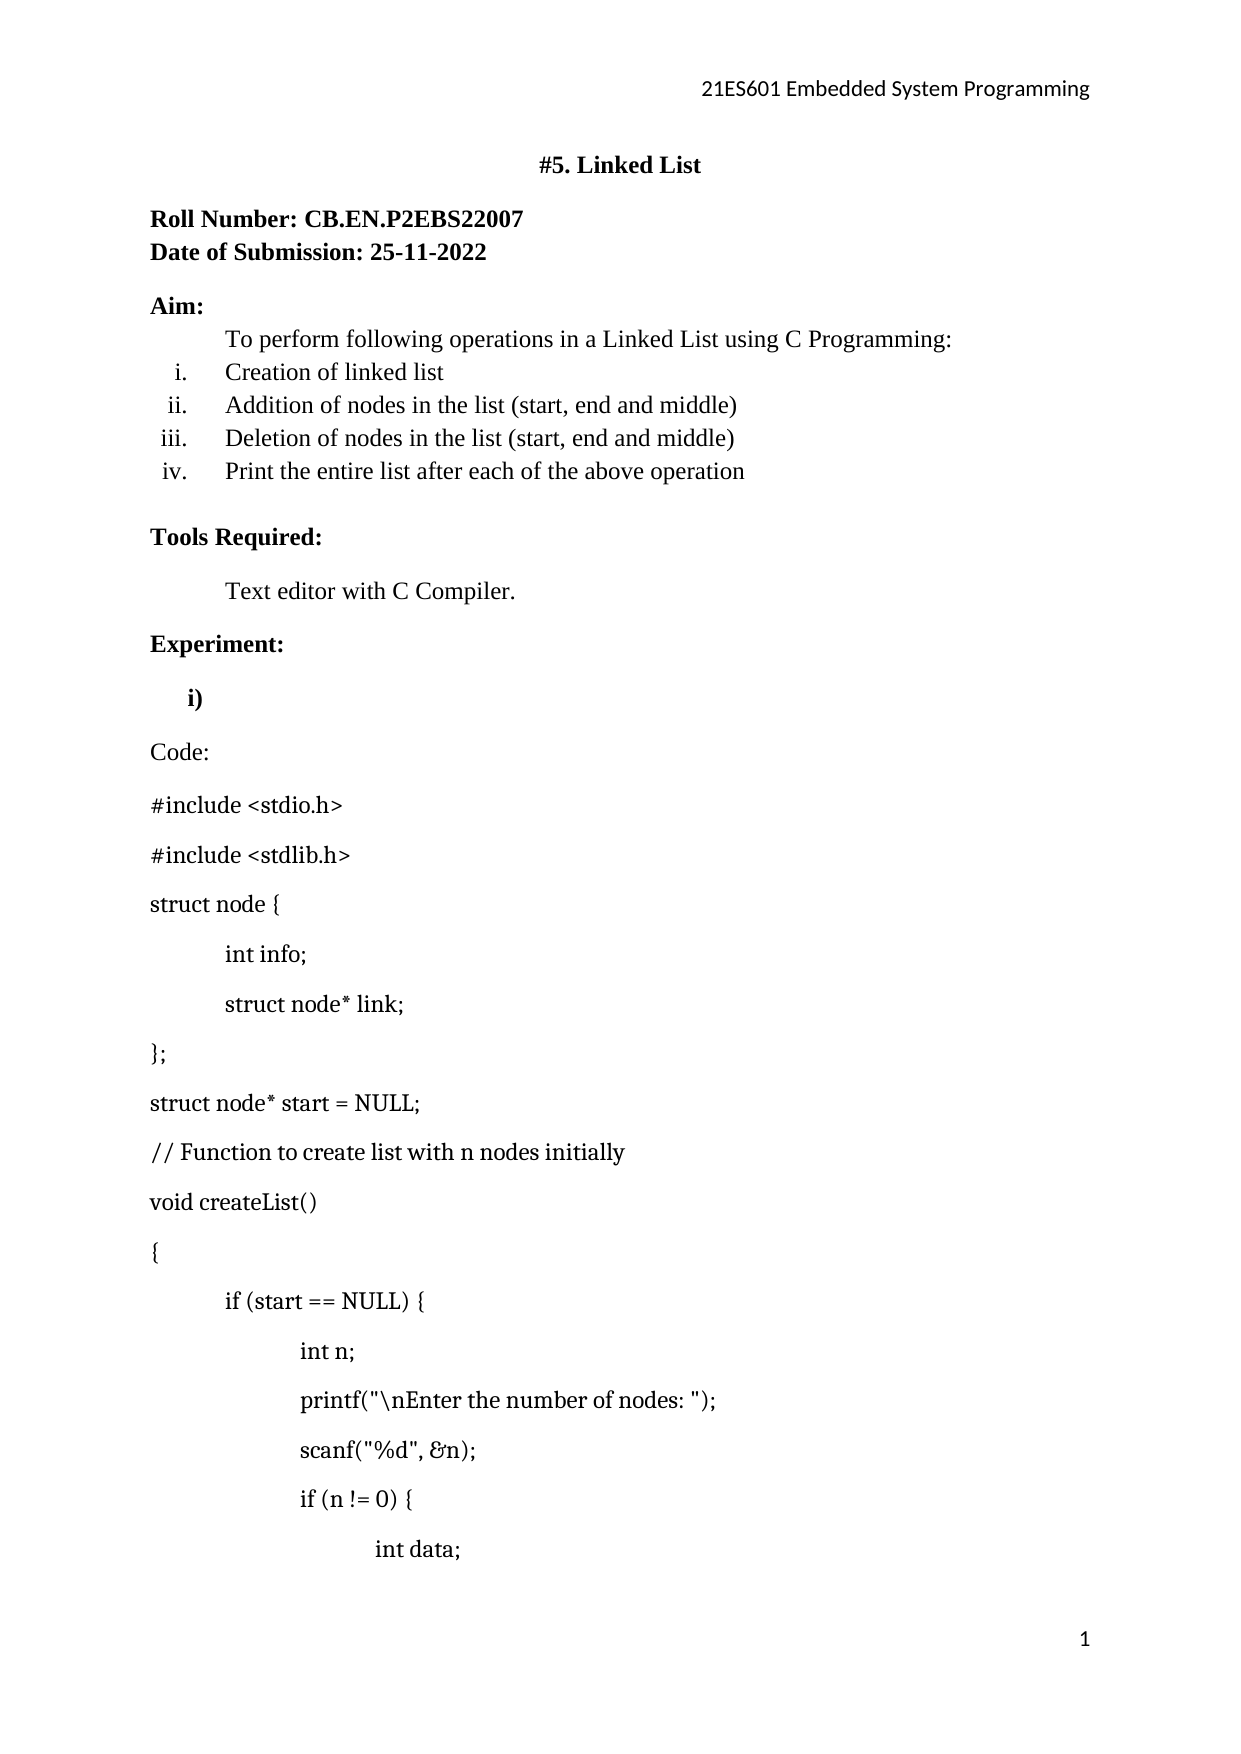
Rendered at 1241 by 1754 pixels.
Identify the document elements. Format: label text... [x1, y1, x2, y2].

text printf("\nEnter the number of nodes: "); [150, 1386, 1090, 1415]
text { [150, 1237, 1090, 1266]
text }; [150, 1039, 1090, 1068]
text #5. Linked List [150, 150, 1090, 179]
text struct node* link; [150, 989, 1090, 1018]
text Roll Number: CB.EN.P2EBS22007 [150, 204, 1090, 233]
list Addition of nodes in the list (start, end and middle) [187, 390, 1090, 418]
text struct node { [150, 890, 1090, 919]
text Aim: [150, 291, 1090, 319]
text if (start == NULL) { [150, 1287, 1090, 1316]
text void createList() [150, 1188, 1090, 1217]
text scanf("%d", &n); [150, 1436, 1090, 1464]
text #include <stdio.h> [150, 791, 1090, 820]
text Experiment: [150, 629, 1090, 658]
list Deletion of nodes in the list (start, end and middle) [187, 423, 1090, 452]
text Code: [150, 737, 1090, 766]
text int info; [150, 940, 1090, 969]
text #include <stdlib.h> [150, 841, 1090, 869]
list Creation of linked list [187, 357, 1090, 386]
text int data; [150, 1535, 1090, 1564]
text Tools Required: [150, 522, 1090, 551]
text To perform following operations in a Linked List using C Programming: [150, 324, 1090, 352]
text Text editor with C Compiler. [150, 576, 1090, 604]
text // Function to create list with n nodes initially [150, 1138, 1090, 1167]
text struct node* start = NULL; [150, 1089, 1090, 1117]
text Date of Submission: 25-11-2022 [150, 237, 1090, 266]
list Print the entire list after each of the above operation [187, 456, 1090, 484]
text int n; [150, 1337, 1090, 1365]
text if (n != 0) { [150, 1485, 1090, 1514]
